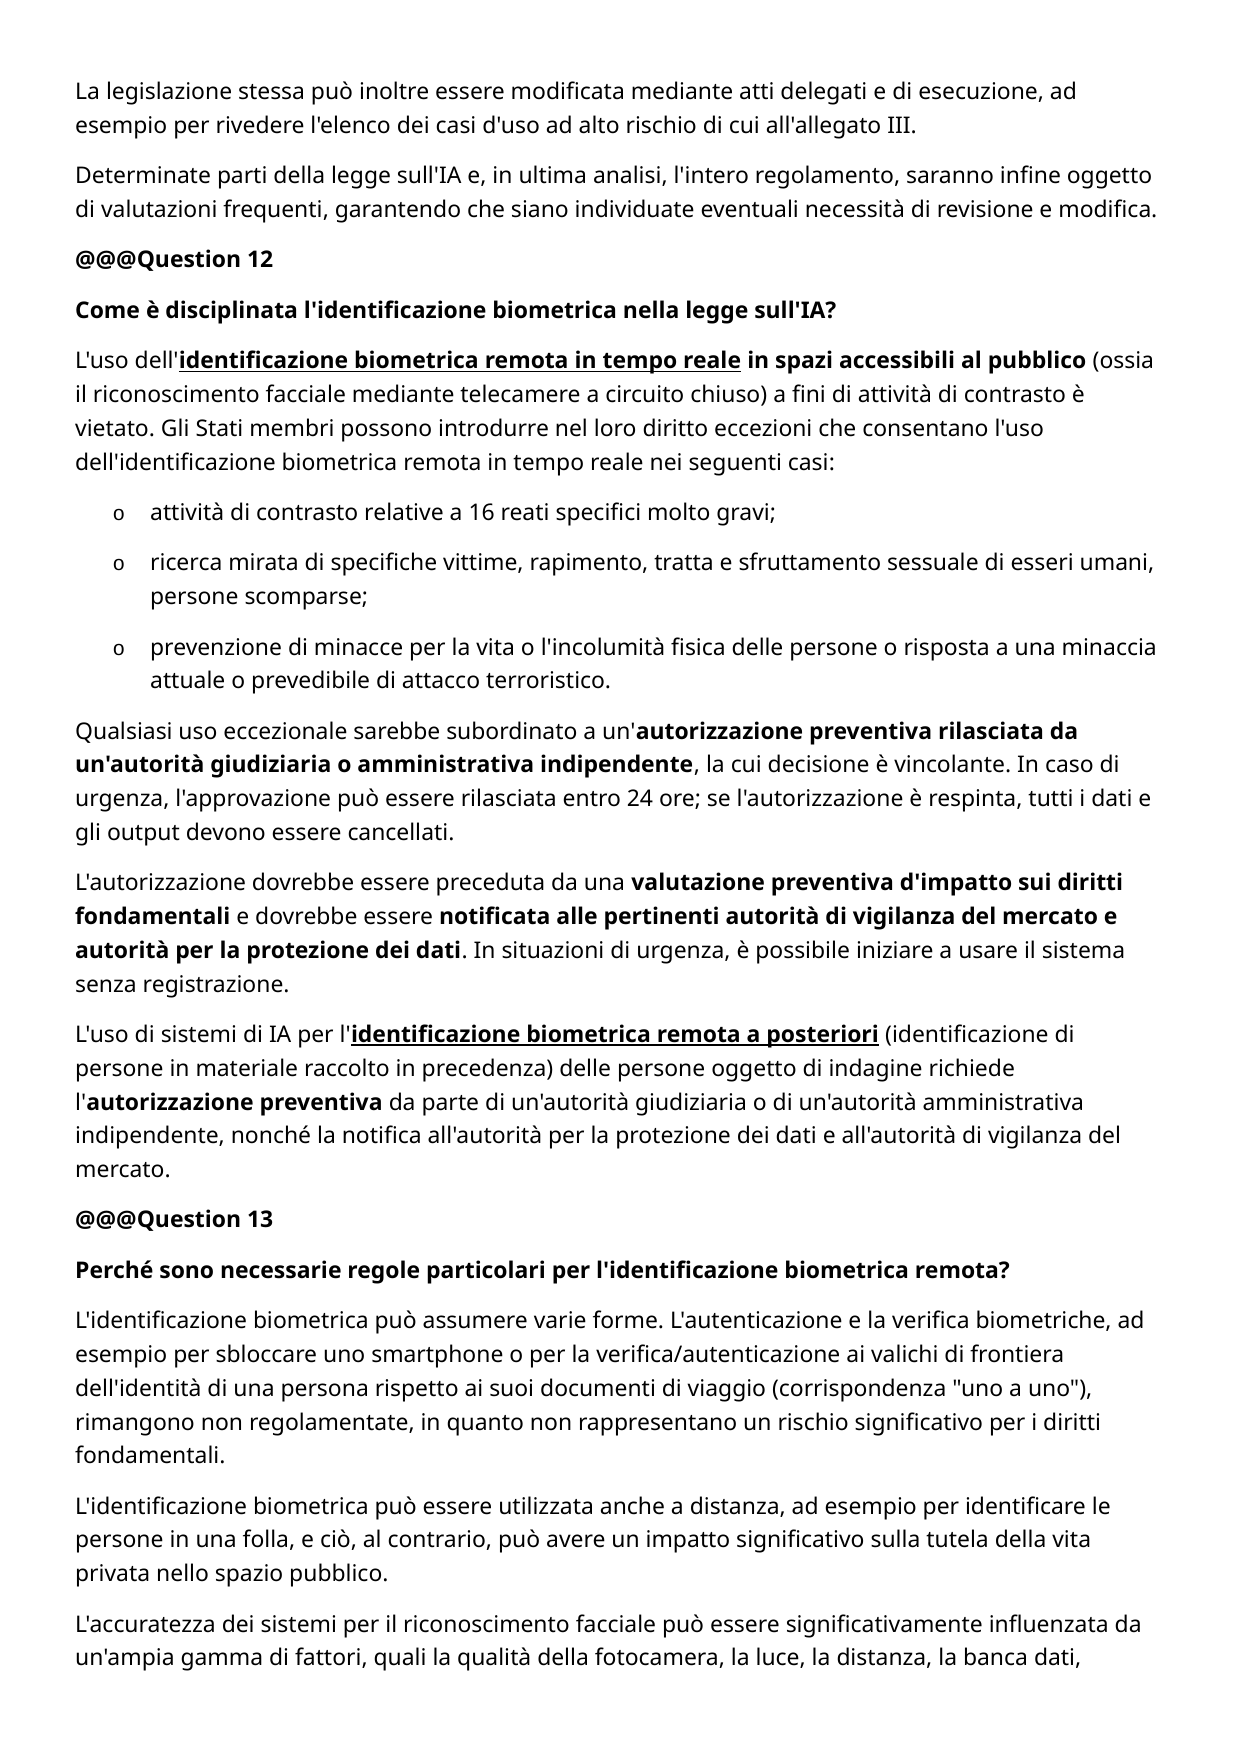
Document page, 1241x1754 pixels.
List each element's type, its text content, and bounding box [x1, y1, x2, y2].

text L'uso di sistemi di IA per l'identificazione biometrica remota a posteriori (identificazione di persone in materiale raccolto in precedenza) delle persone oggetto di indagine richiede l'autorizzazione preventiva da parte di un'autorità giudiziaria o di un'autorità amministrativa indipendente, nonché la notifica all'autorità per la protezione dei dati e all'autorità di vigilanza del mercato. [75, 1018, 1165, 1184]
text Come è disciplinata l'identificazione biometrica nella legge sull'IA? [75, 294, 1165, 325]
text L'identificazione biometrica può assumere varie forme. L'autenticazione e la verifica biometriche, ad esempio per sbloccare uno smartphone o per la verifica/autenticazione ai valichi di frontiera dell'identità di una persona rispetto ai suoi documenti di viaggio (corrispondenza "uno a uno"), rimangono non regolamentate, in quanto non rappresentano un rischio significativo per i diritti fondamentali. [75, 1304, 1165, 1470]
text @@@Question 12 [75, 243, 1165, 274]
list attività di contrasto relative a 16 reati specifici molto gravi; [112, 496, 1165, 527]
text Perché sono necessarie regole particolari per l'identificazione biometrica remota? [75, 1254, 1165, 1285]
text L'autorizzazione dovrebbe essere preceduta da una valutazione preventiva d'impatto sui diritti fondamentali e dovrebbe essere notificata alle pertinenti autorità di vigilanza del mercato e autorità per la protezione dei dati. In situazioni di urgenza, è possibile iniziare a usare il sistema senza registrazione. [75, 866, 1165, 999]
text L'identificazione biometrica può essere utilizzata anche a distanza, ad esempio per identificare le persone in una folla, e ciò, al contrario, può avere un impatto significativo sulla tutela della vita privata nello spazio pubblico. [75, 1489, 1165, 1588]
text Determinate parti della legge sull'IA e, in ultima analisi, l'intero regolamento, saranno infine oggetto di valutazioni frequenti, garantendo che siano individuate eventuali necessità di revisione e modifica. [75, 159, 1165, 224]
list prevenzione di minacce per la vita o l'incolumità fisica delle persone o risposta a una minaccia attuale o prevedibile di attacco terroristico. [112, 630, 1165, 695]
text L'uso dell'identificazione biometrica remota in tempo reale in spazi accessibili al pubblico (ossia il riconoscimento facciale mediante telecamere a circuito chiuso) a fini di attività di contrasto è vietato. Gli Stati membri possono introdurre nel loro diritto eccezioni che consentano l'uso dell'identificazione biometrica remota in tempo reale nei seguenti casi: [75, 344, 1165, 477]
text @@@Question 13 [75, 1203, 1165, 1234]
text La legislazione stessa può inoltre essere modificata mediante atti delegati e di esecuzione, ad esempio per rivedere l'elenco dei casi d'uso ad alto rischio di cui all'allegato III. [75, 75, 1165, 140]
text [75, 1607, 1165, 1672]
text Qualsiasi uso eccezionale sarebbe subordinato a un'autorizzazione preventiva rilasciata da un'autorità giudiziaria o amministrativa indipendente, la cui decisione è vincolante. In caso di urgenza, l'approvazione può essere rilasciata entro 24 ore; se l'autorizzazione è respinta, tutti i dati e gli output devono essere cancellati. [75, 714, 1165, 847]
list ricerca mirata di specifiche vittime, rapimento, tratta e sfruttamento sessuale di esseri umani, persone scomparse; [112, 546, 1165, 611]
